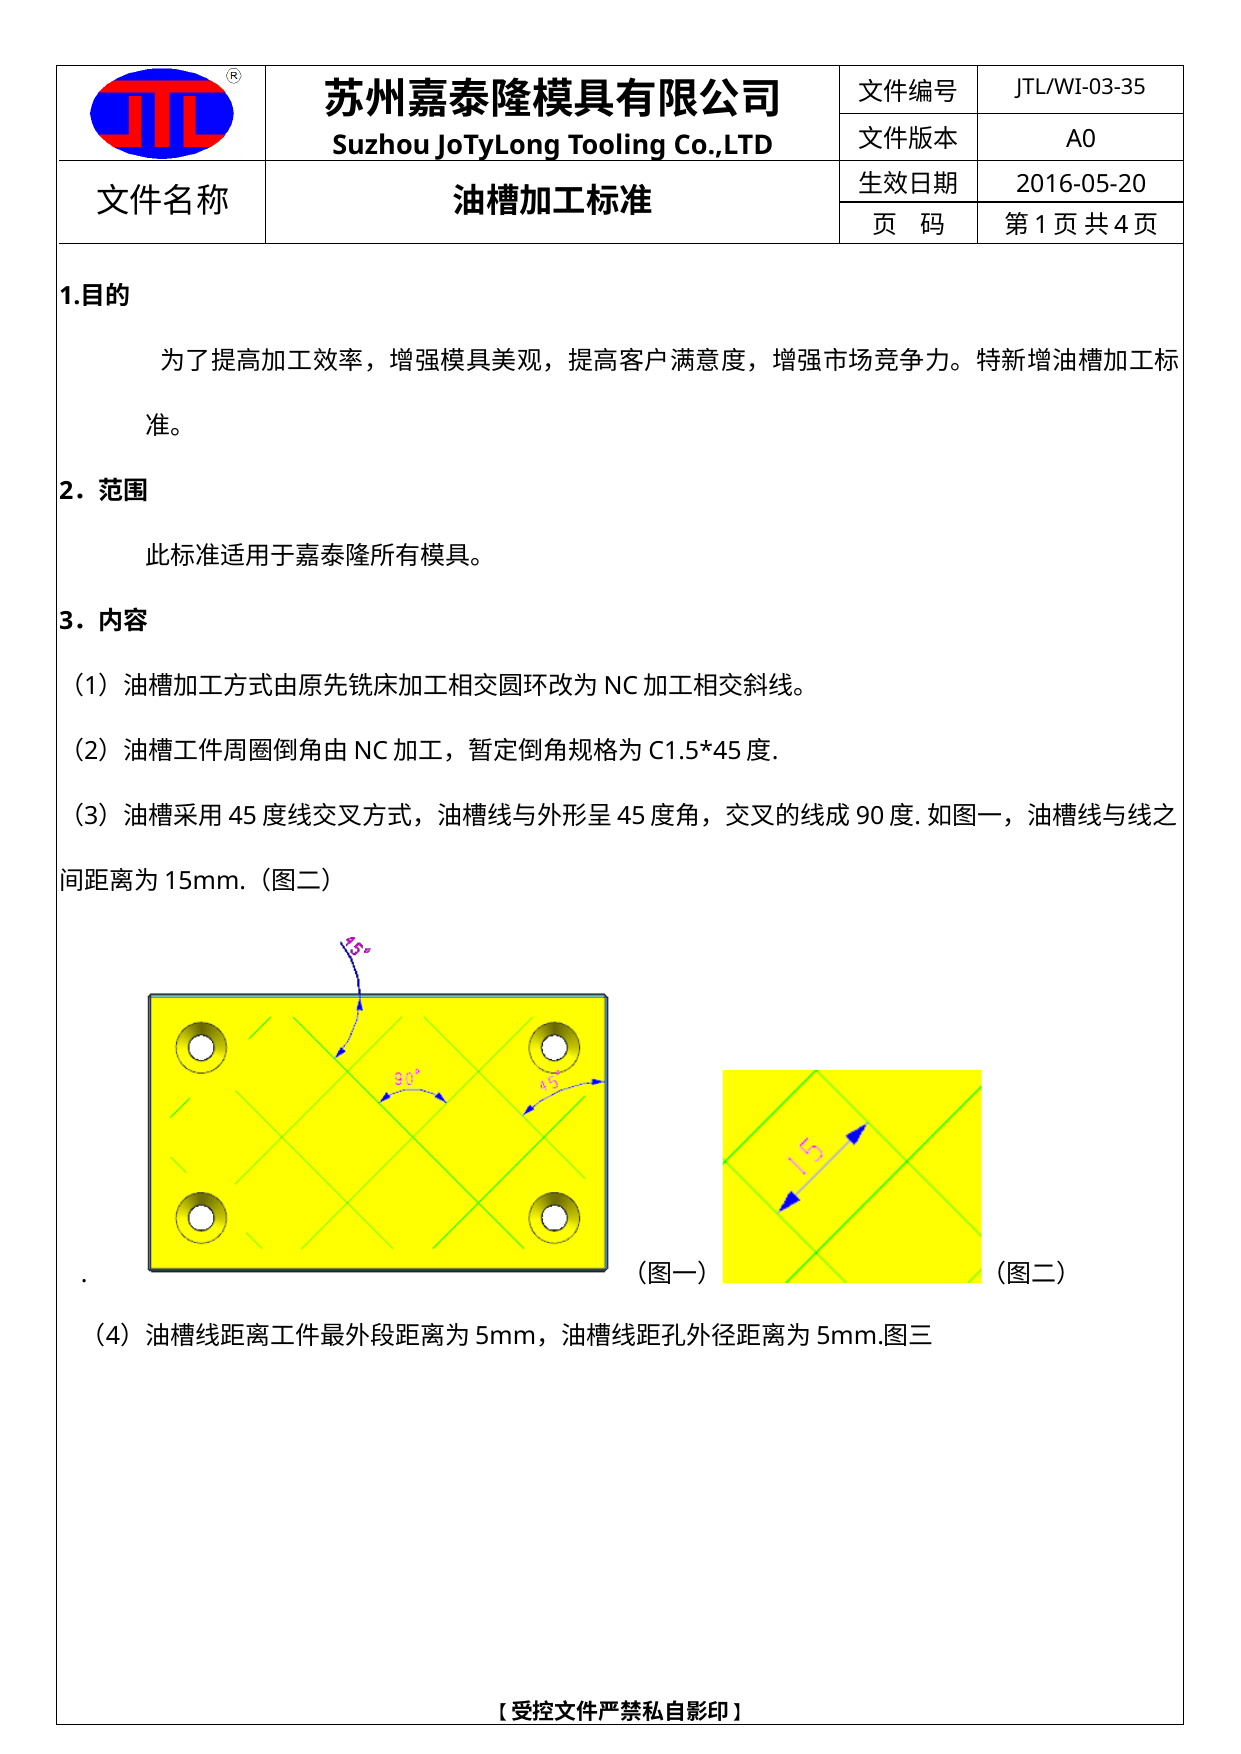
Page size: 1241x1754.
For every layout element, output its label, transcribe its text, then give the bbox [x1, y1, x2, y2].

text 2．范围 [59, 456, 1181, 521]
text （2）油槽工件周圈倒角由NC加工，暂定倒角规格为C1.5*45度. [59, 716, 1181, 781]
text 此标准适用于嘉泰隆所有模具。 [59, 521, 1181, 586]
picture [89, 68, 242, 160]
text （3）油槽采用45度线交叉方式，油槽线与外形呈45度角，交叉的线成90度. 如图一，油槽线与线之间距离为15mm.（图二） [59, 781, 1181, 911]
picture [722, 1070, 982, 1283]
text （1）油槽加工方式由原先铣床加工相交圆环改为NC加工相交斜线。 [59, 651, 1181, 716]
text 3．内容 [59, 586, 1181, 651]
text （4）油槽线距离工件最外段距离为5mm，油槽线距孔外径距离为5mm.图三 [81, 1301, 1181, 1366]
text 1.目的 [59, 261, 1181, 326]
text 为了提高加工效率，增强模具美观，提高客户满意度，增强市场竞争力。特新增油槽加工标准。 [145, 326, 1181, 456]
picture [113, 910, 623, 1283]
